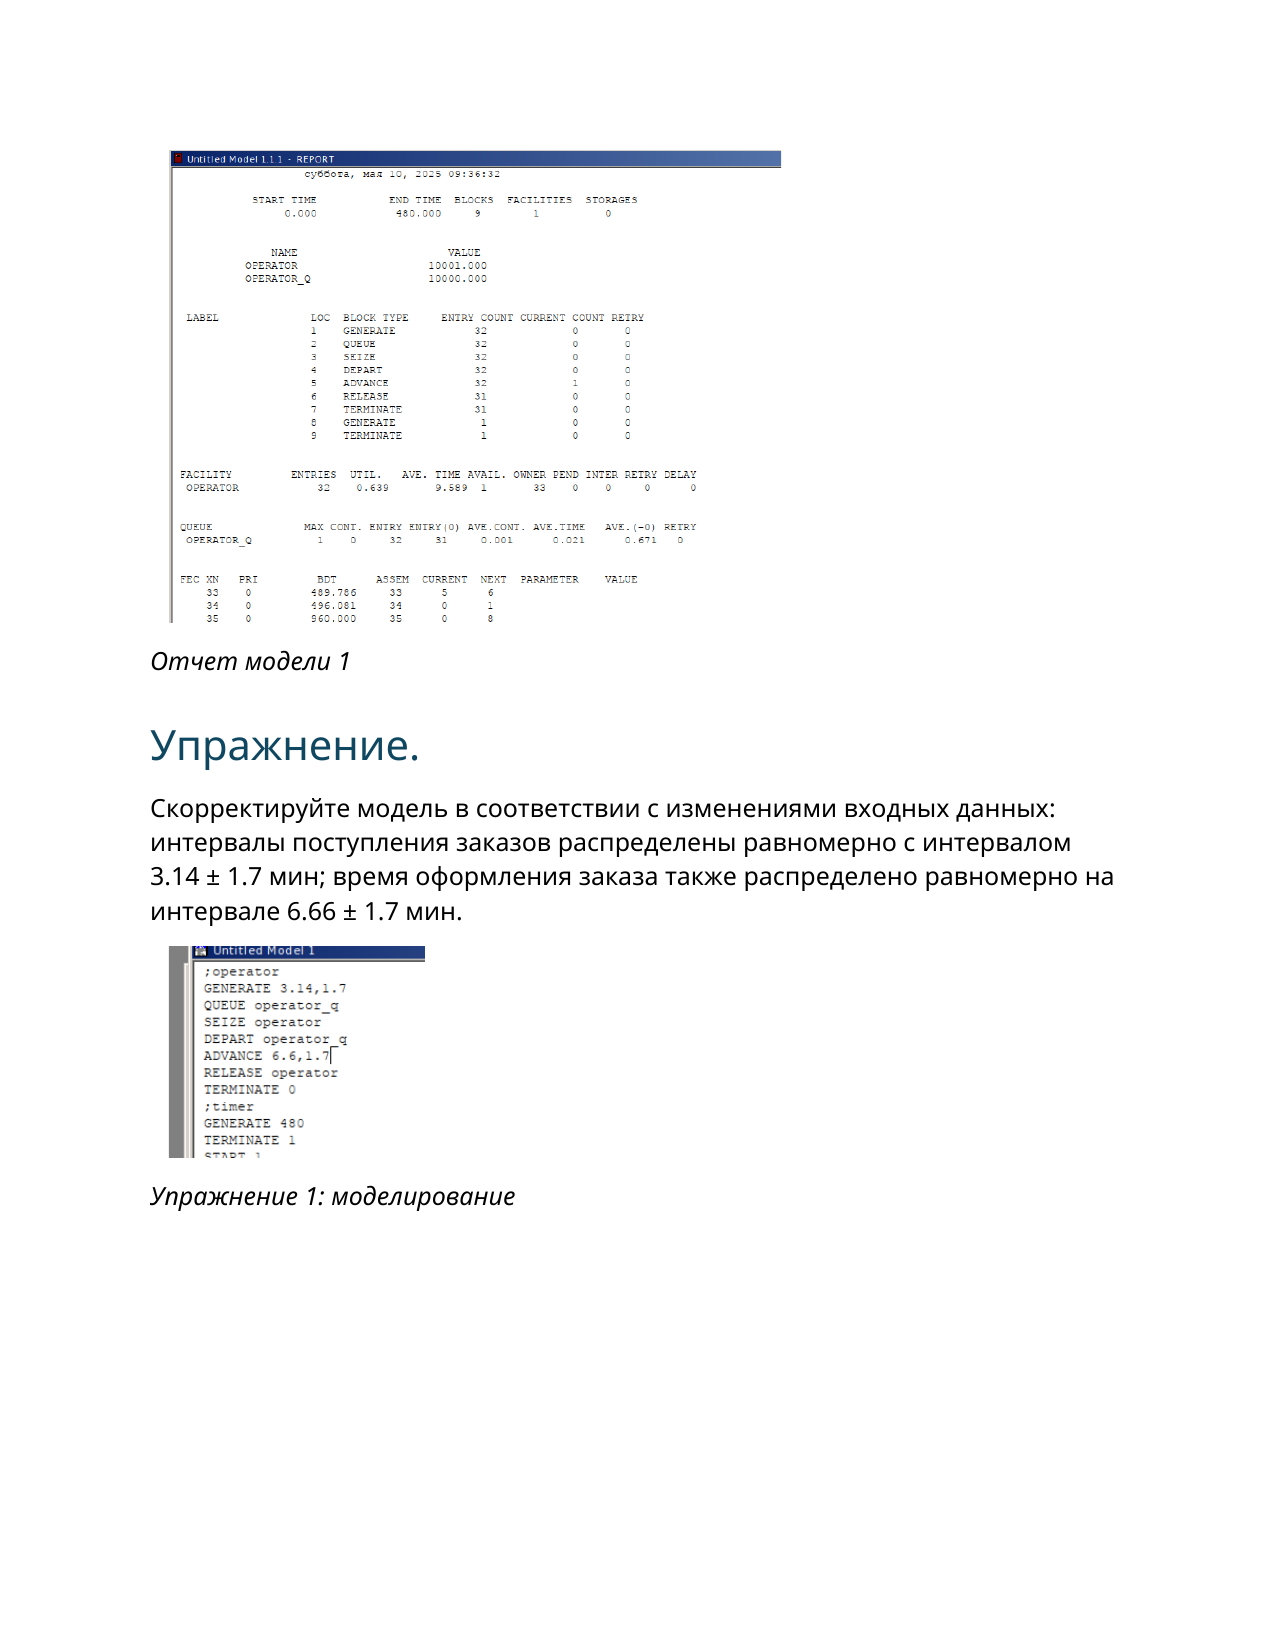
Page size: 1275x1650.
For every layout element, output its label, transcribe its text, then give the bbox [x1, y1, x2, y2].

text Скорректируйте модель в соответствии с изменениями входных данных: интервалы поступления заказов распределены равномерно с интервалом 3.14 ± 1.7 мин; время оформления заказа также распределено равномерно на интервале 6.66 ± 1.7 мин. [150, 791, 1125, 927]
picture [168, 946, 425, 1158]
subtitle Упражнение. [150, 715, 1125, 772]
text Отчет модели 1 [150, 644, 1125, 678]
text Упражнение 1: моделирование [150, 1179, 1125, 1213]
picture [168, 150, 782, 623]
